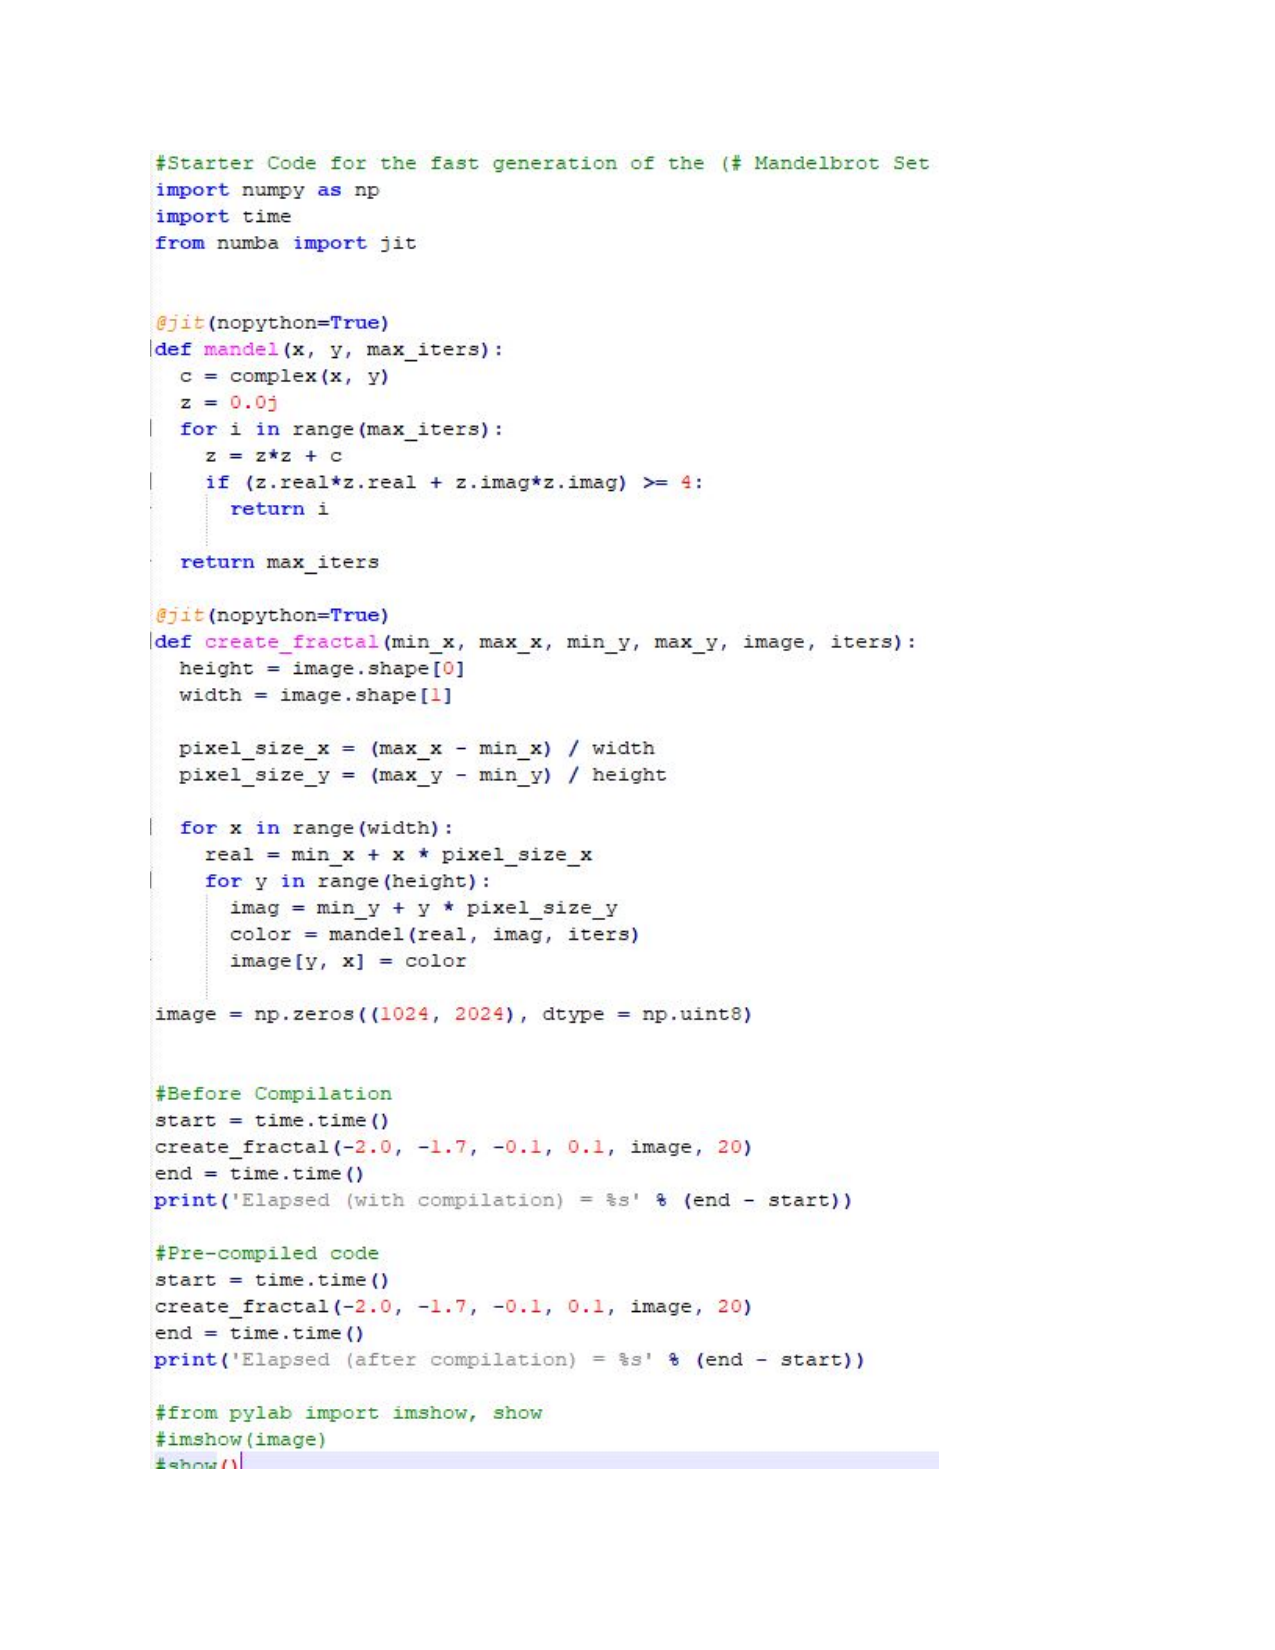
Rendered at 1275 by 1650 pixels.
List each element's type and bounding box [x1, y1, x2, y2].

picture [150, 150, 939, 1469]
